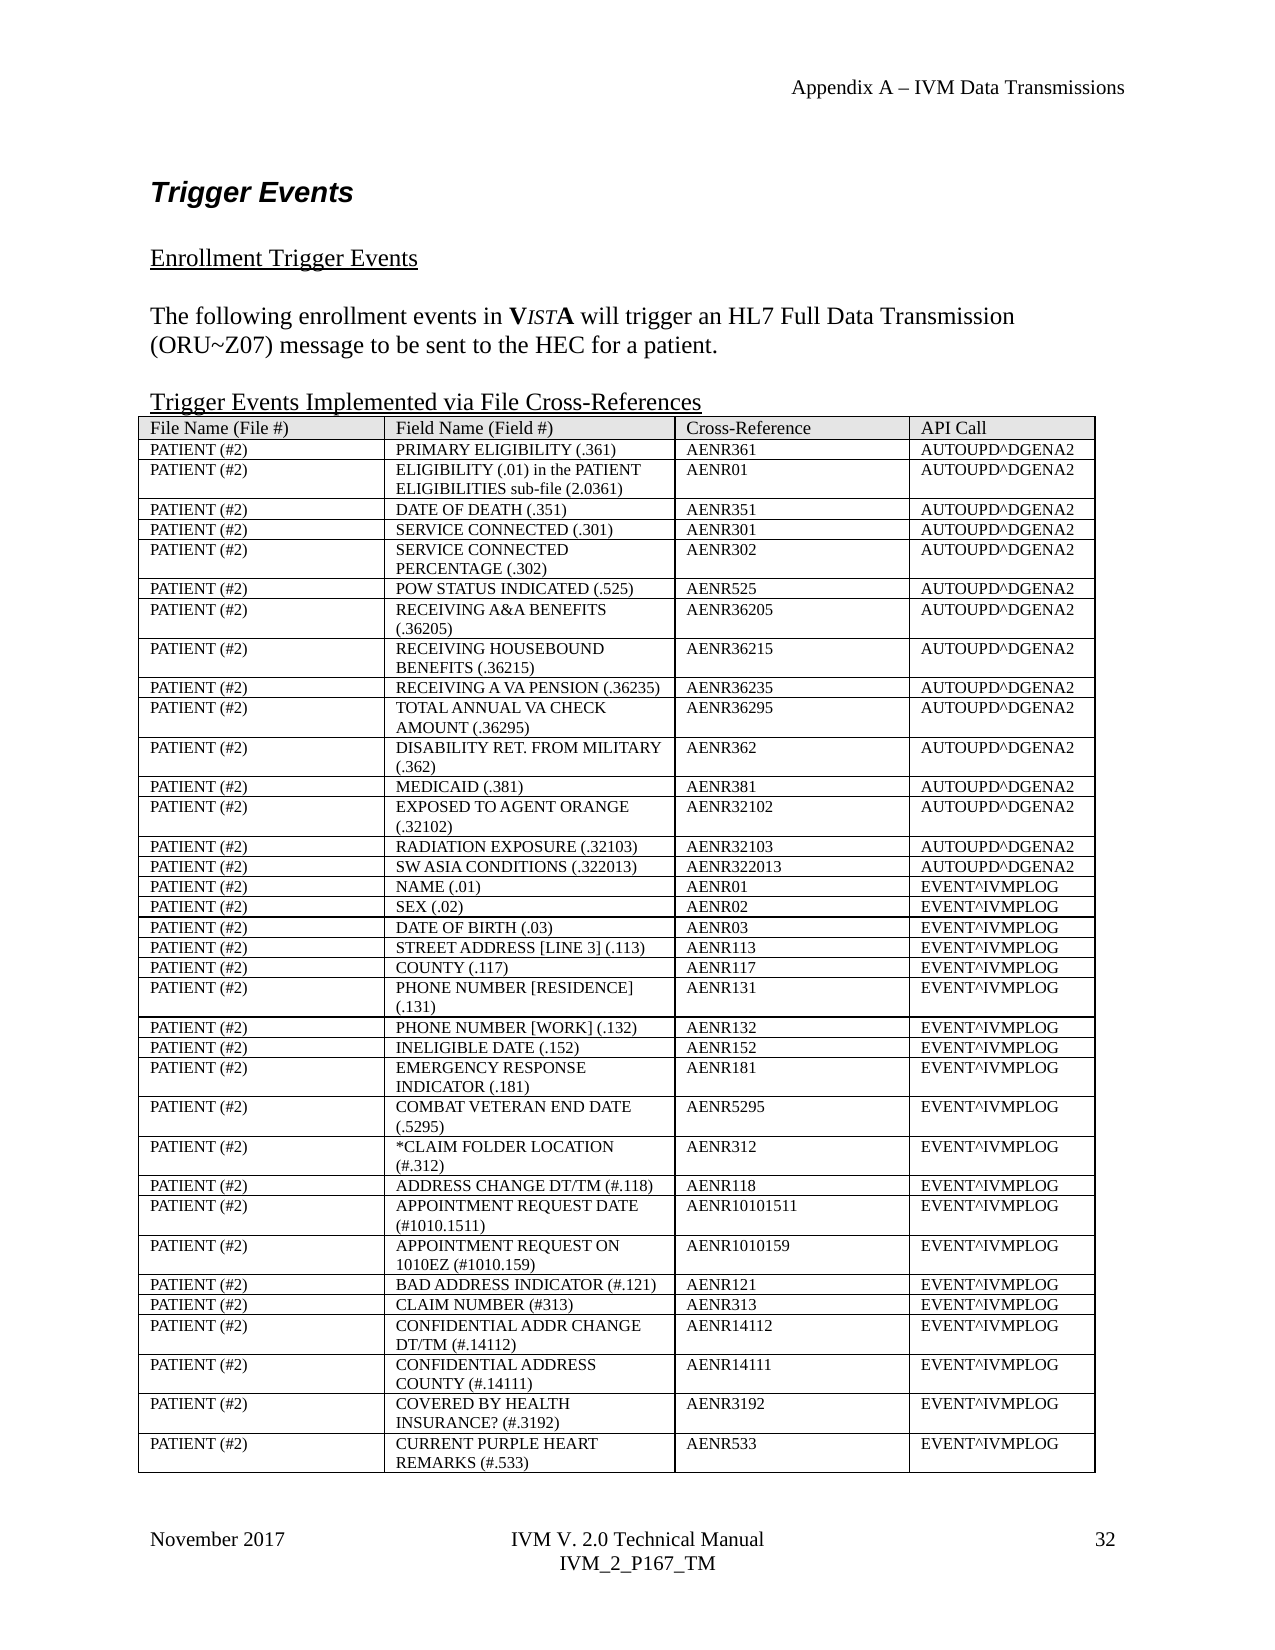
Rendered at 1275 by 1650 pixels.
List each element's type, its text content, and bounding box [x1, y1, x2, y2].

table_cell AUTOUPD^DGENA2 [910, 837, 1094, 856]
table_cell AENR02 [676, 897, 909, 916]
table_cell EVENT^IVMPLOG [910, 1196, 1094, 1234]
table_cell AENR533 [676, 1434, 909, 1472]
table_cell RECEIVING A VA PENSION (.36235) [385, 678, 674, 697]
table_cell AENR117 [676, 958, 909, 977]
table_cell AENR10101511 [676, 1196, 909, 1234]
table_cell AUTOUPD^DGENA2 [910, 460, 1094, 498]
table_cell AENR362 [676, 738, 909, 776]
table_cell PATIENT (#2) [139, 499, 384, 518]
table_cell EVENT^IVMPLOG [910, 1236, 1094, 1274]
table_cell PATIENT (#2) [139, 698, 384, 737]
table_cell AUTOUPD^DGENA2 [910, 599, 1094, 638]
table_cell ELIGIBILITY (.01) in the PATIENT ELIGIBILITIES sub-file (2.0361) [385, 460, 674, 498]
table_cell EXPOSED TO AGENT ORANGE (.32102) [385, 797, 674, 836]
table_cell AENR131 [676, 978, 909, 1016]
table_cell AENR152 [676, 1038, 909, 1057]
table_cell AENR36295 [676, 698, 909, 737]
table_cell EVENT^IVMPLOG [910, 1176, 1094, 1195]
table_cell PATIENT (#2) [139, 1097, 384, 1136]
table_cell PATIENT (#2) [139, 1038, 384, 1057]
table_cell STREET ADDRESS [LINE 3] (.113) [385, 938, 674, 957]
table_cell PATIENT (#2) [139, 1236, 384, 1274]
table_cell PRIMARY ELIGIBILITY (.361) [385, 440, 674, 459]
table_cell PATIENT (#2) [139, 540, 384, 578]
table_cell AENR381 [676, 777, 909, 796]
table_cell APPOINTMENT REQUEST ON 1010EZ (#1010.159) [385, 1236, 674, 1274]
table_cell AENR32103 [676, 837, 909, 856]
table_cell AENR132 [676, 1018, 909, 1037]
table_header API Call [910, 417, 1094, 439]
table_cell PATIENT (#2) [139, 678, 384, 697]
table_cell AUTOUPD^DGENA2 [910, 499, 1094, 518]
table_cell CONFIDENTIAL ADDRESS COUNTY (#.14111) [385, 1355, 674, 1393]
table_cell AENR03 [676, 918, 909, 937]
table_cell EVENT^IVMPLOG [910, 1434, 1094, 1472]
table_cell AENR118 [676, 1176, 909, 1195]
table_cell EVENT^IVMPLOG [910, 1137, 1094, 1175]
table_cell PATIENT (#2) [139, 777, 384, 796]
table_cell AENR361 [676, 440, 909, 459]
table_cell PATIENT (#2) [139, 1137, 384, 1175]
table_cell AENR36235 [676, 678, 909, 697]
table_cell RECEIVING HOUSEBOUND BENEFITS (.36215) [385, 639, 674, 677]
table_cell AENR313 [676, 1295, 909, 1314]
table_cell NAME (.01) [385, 877, 674, 896]
table_cell AENR322013 [676, 857, 909, 876]
table_cell EVENT^IVMPLOG [910, 1394, 1094, 1432]
table_cell AUTOUPD^DGENA2 [910, 698, 1094, 737]
table_cell PATIENT (#2) [139, 1275, 384, 1294]
table_cell PATIENT (#2) [139, 1018, 384, 1037]
subtitle Trigger Events Implemented via File Cross-References [150, 387, 1125, 416]
table_cell AUTOUPD^DGENA2 [910, 540, 1094, 578]
table_cell AUTOUPD^DGENA2 [910, 738, 1094, 776]
table_cell SERVICE CONNECTED (.301) [385, 520, 674, 539]
table_cell PATIENT (#2) [139, 897, 384, 916]
table_cell PATIENT (#2) [139, 579, 384, 598]
table_cell PATIENT (#2) [139, 1196, 384, 1234]
table_cell EVENT^IVMPLOG [910, 1355, 1094, 1393]
table_cell COUNTY (.117) [385, 958, 674, 977]
table_cell PATIENT (#2) [139, 837, 384, 856]
table_cell PATIENT (#2) [139, 1394, 384, 1432]
table_cell PATIENT (#2) [139, 797, 384, 836]
table_cell PATIENT (#2) [139, 938, 384, 957]
table_cell PATIENT (#2) [139, 639, 384, 677]
table_cell AUTOUPD^DGENA2 [910, 777, 1094, 796]
table_cell COVERED BY HEALTH INSURANCE? (#.3192) [385, 1394, 674, 1432]
table_cell PATIENT (#2) [139, 440, 384, 459]
table_cell AENR36215 [676, 639, 909, 677]
table_cell EVENT^IVMPLOG [910, 1097, 1094, 1136]
table_cell EVENT^IVMPLOG [910, 1018, 1094, 1037]
table_cell PATIENT (#2) [139, 738, 384, 776]
table_cell AENR14111 [676, 1355, 909, 1393]
table_cell BAD ADDRESS INDICATOR (#.121) [385, 1275, 674, 1294]
table_cell AENR1010159 [676, 1236, 909, 1274]
table_cell APPOINTMENT REQUEST DATE (#1010.1511) [385, 1196, 674, 1234]
table_cell AUTOUPD^DGENA2 [910, 797, 1094, 836]
table_cell PHONE NUMBER [RESIDENCE] (.131) [385, 978, 674, 1016]
table_cell AUTOUPD^DGENA2 [910, 857, 1094, 876]
table_cell SEX (.02) [385, 897, 674, 916]
table_cell POW STATUS INDICATED (.525) [385, 579, 674, 598]
table_cell CONFIDENTIAL ADDR CHANGE DT/TM (#.14112) [385, 1315, 674, 1354]
table_cell PATIENT (#2) [139, 1355, 384, 1393]
table_header File Name (File #) [139, 417, 384, 439]
table_cell AENR14112 [676, 1315, 909, 1354]
text The following enrollment events in VistA will trigger an HL7 Full Data Transmission (ORU~Z07) message to be sent to the HEC for a patient. [150, 301, 1125, 358]
table_cell EVENT^IVMPLOG [910, 897, 1094, 916]
table_cell TOTAL ANNUAL VA CHECK AMOUNT (.36295) [385, 698, 674, 737]
table_cell CLAIM NUMBER (#313) [385, 1295, 674, 1314]
table_cell EVENT^IVMPLOG [910, 1275, 1094, 1294]
table_cell PATIENT (#2) [139, 460, 384, 498]
table_cell AUTOUPD^DGENA2 [910, 579, 1094, 598]
table_cell EMERGENCY RESPONSE INDICATOR (.181) [385, 1058, 674, 1096]
table_cell *CLAIM FOLDER LOCATION (#.312) [385, 1137, 674, 1175]
table_cell AUTOUPD^DGENA2 [910, 639, 1094, 677]
table_cell RADIATION EXPOSURE (.32103) [385, 837, 674, 856]
table_cell PATIENT (#2) [139, 958, 384, 977]
table_cell AENR36205 [676, 599, 909, 638]
table_cell AENR312 [676, 1137, 909, 1175]
table_cell RECEIVING A&A BENEFITS (.36205) [385, 599, 674, 638]
table_cell PATIENT (#2) [139, 1434, 384, 1472]
table_cell DISABILITY RET. FROM MILITARY (.362) [385, 738, 674, 776]
table_cell COMBAT VETERAN END DATE (.5295) [385, 1097, 674, 1136]
table_cell AENR301 [676, 520, 909, 539]
table_cell EVENT^IVMPLOG [910, 1315, 1094, 1354]
subtitle Trigger Events [150, 175, 1125, 208]
table_cell PATIENT (#2) [139, 520, 384, 539]
table_cell AUTOUPD^DGENA2 [910, 440, 1094, 459]
table_cell AENR302 [676, 540, 909, 578]
table_cell SERVICE CONNECTED PERCENTAGE (.302) [385, 540, 674, 578]
table_cell EVENT^IVMPLOG [910, 1295, 1094, 1314]
table_cell EVENT^IVMPLOG [910, 877, 1094, 896]
table_cell EVENT^IVMPLOG [910, 1038, 1094, 1057]
table_cell PATIENT (#2) [139, 1058, 384, 1096]
table_cell PATIENT (#2) [139, 877, 384, 896]
table_cell EVENT^IVMPLOG [910, 918, 1094, 937]
table_cell DATE OF DEATH (.351) [385, 499, 674, 518]
table_cell EVENT^IVMPLOG [910, 938, 1094, 957]
table_cell PATIENT (#2) [139, 978, 384, 1016]
table_cell CURRENT PURPLE HEART REMARKS (#.533) [385, 1434, 674, 1472]
table_cell PATIENT (#2) [139, 1295, 384, 1314]
table_cell PATIENT (#2) [139, 1315, 384, 1354]
table_cell ADDRESS CHANGE DT/TM (#.118) [385, 1176, 674, 1195]
table_header Field Name (Field #) [385, 417, 674, 439]
table_cell EVENT^IVMPLOG [910, 978, 1094, 1016]
table_cell INELIGIBLE DATE (.152) [385, 1038, 674, 1057]
table_cell SW ASIA CONDITIONS (.322013) [385, 857, 674, 876]
table_cell AENR01 [676, 877, 909, 896]
table_cell DATE OF BIRTH (.03) [385, 918, 674, 937]
table_cell PHONE NUMBER [WORK] (.132) [385, 1018, 674, 1037]
table_header Cross-Reference [676, 417, 909, 439]
table_cell PATIENT (#2) [139, 918, 384, 937]
table_cell AENR3192 [676, 1394, 909, 1432]
table_cell AENR351 [676, 499, 909, 518]
table_cell AENR01 [676, 460, 909, 498]
table_cell AUTOUPD^DGENA2 [910, 520, 1094, 539]
table_cell MEDICAID (.381) [385, 777, 674, 796]
table_cell AENR5295 [676, 1097, 909, 1136]
table_cell EVENT^IVMPLOG [910, 958, 1094, 977]
table_cell AENR181 [676, 1058, 909, 1096]
table_cell AUTOUPD^DGENA2 [910, 678, 1094, 697]
table_cell AENR525 [676, 579, 909, 598]
table_cell PATIENT (#2) [139, 1176, 384, 1195]
table_cell AENR121 [676, 1275, 909, 1294]
table_cell EVENT^IVMPLOG [910, 1058, 1094, 1096]
table_cell PATIENT (#2) [139, 857, 384, 876]
table_cell AENR113 [676, 938, 909, 957]
subtitle Enrollment Trigger Events [150, 243, 1125, 272]
table_cell PATIENT (#2) [139, 599, 384, 638]
table_cell AENR32102 [676, 797, 909, 836]
